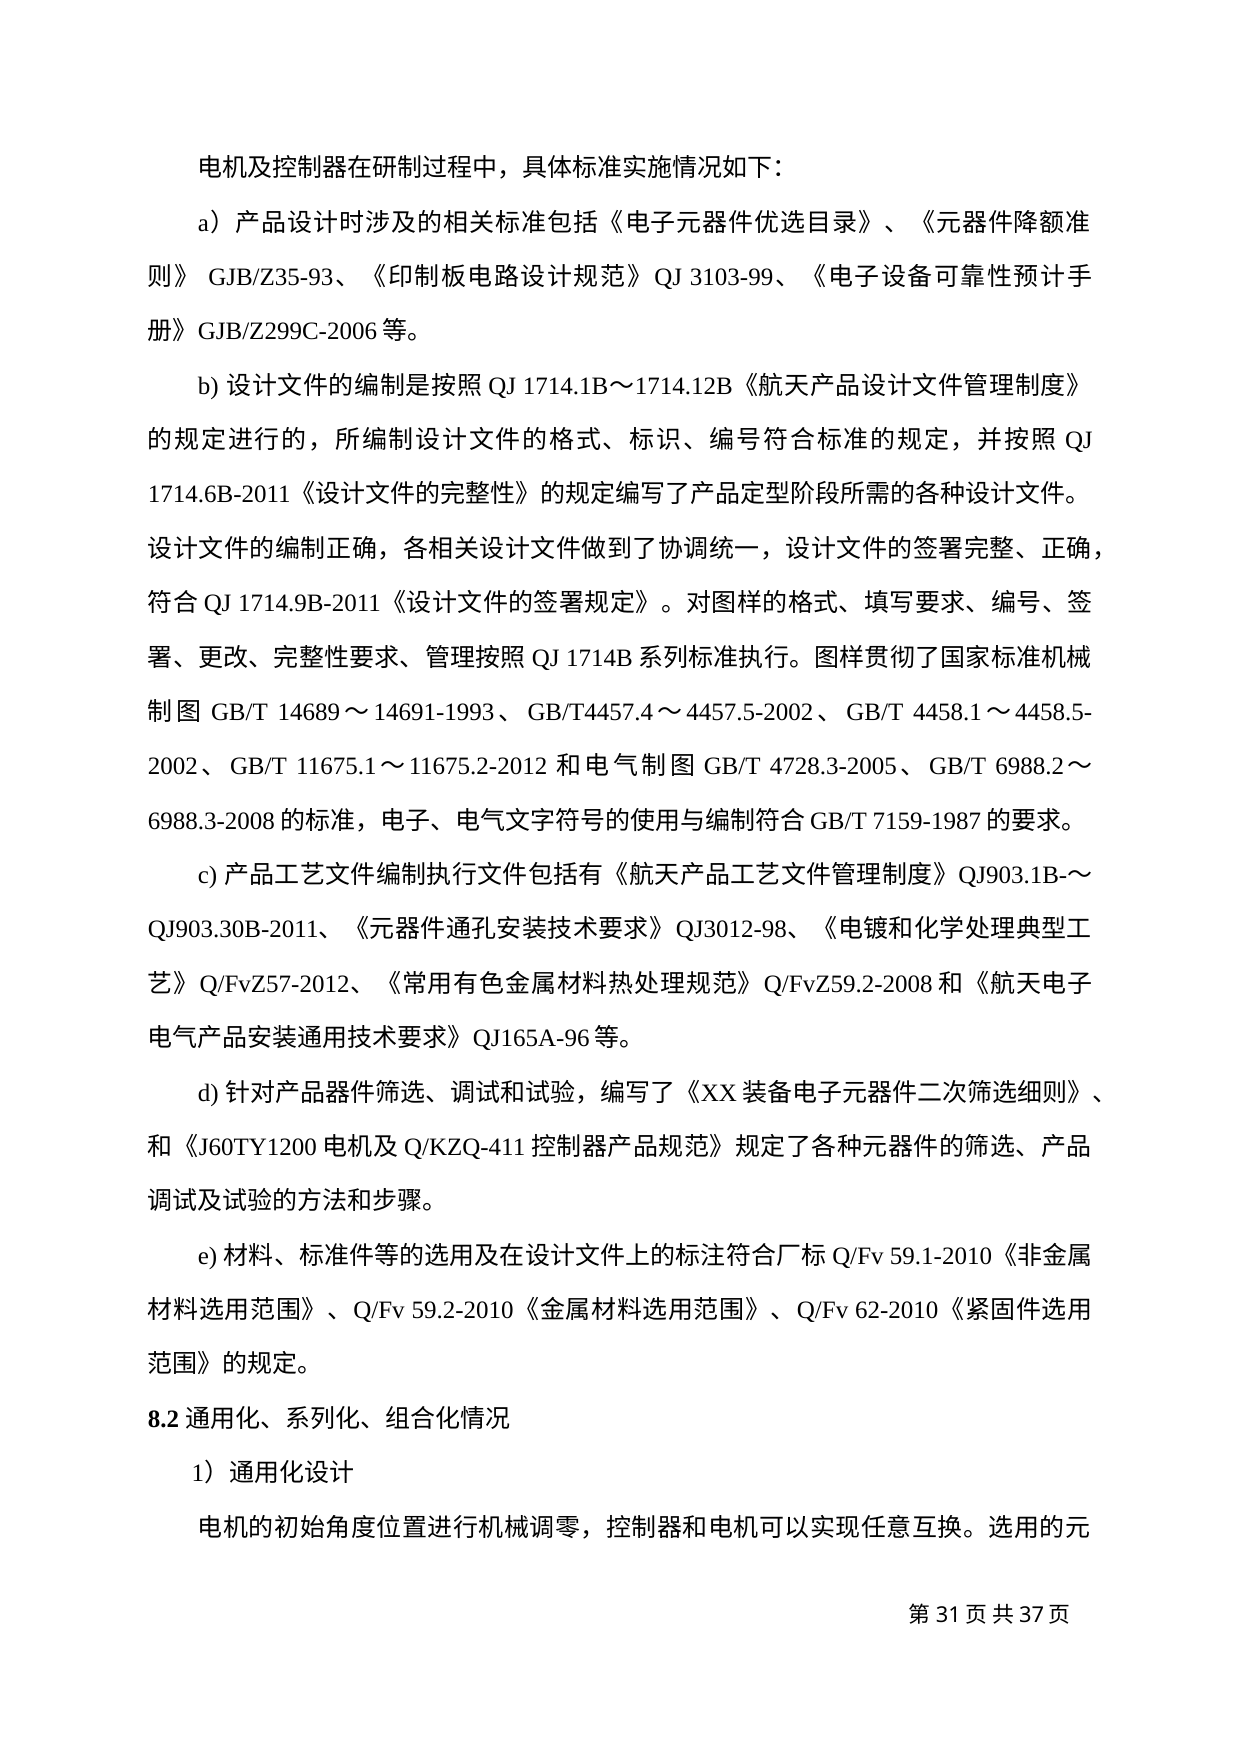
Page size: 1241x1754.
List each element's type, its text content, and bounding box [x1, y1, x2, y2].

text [148, 1507, 1092, 1543]
text e) 材料、标准件等的选用及在设计文件上的标注符合厂标Q/Fv 59.1-2010《非金属材料选用范围》、Q/Fv 59.2-2010《金属材料选用范围》、Q/Fv 62-2010《紧固件选用范围》的规定。 [148, 1235, 1092, 1380]
text c) 产品工艺文件编制执行文件包括有《航天产品工艺文件管理制度》QJ903.1B-～QJ903.30B-2011、《元器件通孔安装技术要求》QJ3012-98、《电镀和化学处理典型工艺》Q/FvZ57-2012、《常用有色金属材料热处理规范》Q/FvZ59.2-2008和《航天电子电气产品安装通用技术要求》QJ165A-96等。 [148, 854, 1092, 1054]
text a）产品设计时涉及的相关标准包括《电子元器件优选目录》、《元器件降额准则》 GJB/Z35-93、《印制板电路设计规范》QJ 3103-99、《电子设备可靠性预计手册》GJB/Z299C-2006等。 [148, 202, 1092, 347]
text 1）通用化设计 [148, 1453, 1092, 1489]
text 8.2 通用化、系列化、组合化情况 [148, 1398, 1092, 1434]
text d) 针对产品器件筛选、调试和试验，编写了《XX装备电子元器件二次筛选细则》、和《J60TY1200电机及Q/KZQ-411控制器产品规范》规定了各种元器件的筛选、产品调试及试验的方法和步骤。 [148, 1072, 1092, 1217]
text b) 设计文件的编制是按照QJ 1714.1B～1714.12B《航天产品设计文件管理制度》的规定进行的，所编制设计文件的格式、标识、编号符合标准的规定，并按照QJ 1714.6B-2011《设计文件的完整性》的规定编写了产品定型阶段所需的各种设计文件。设计文件的编制正确，各相关设计文件做到了协调统一，设计文件的签署完整、正确，符合QJ 1714.9B-2011《设计文件的签署规定》。对图样的格式、填写要求、编号、签署、更改、完整性要求、管理按照QJ 1714B系列标准执行。图样贯彻了国家标准机械制图GB/T 14689～14691-1993、GB/T4457.4～4457.5-2002、GB/T 4458.1～4458.5-2002、GB/T 11675.1～11675.2-2012和电气制图GB/T 4728.3-2005、GB/T 6988.2～6988.3-2008的标准，电子、电气文字符号的使用与编制符合GB/T 7159-1987的要求。 [148, 365, 1092, 836]
text 电机及控制器在研制过程中，具体标准实施情况如下： [148, 148, 1092, 184]
